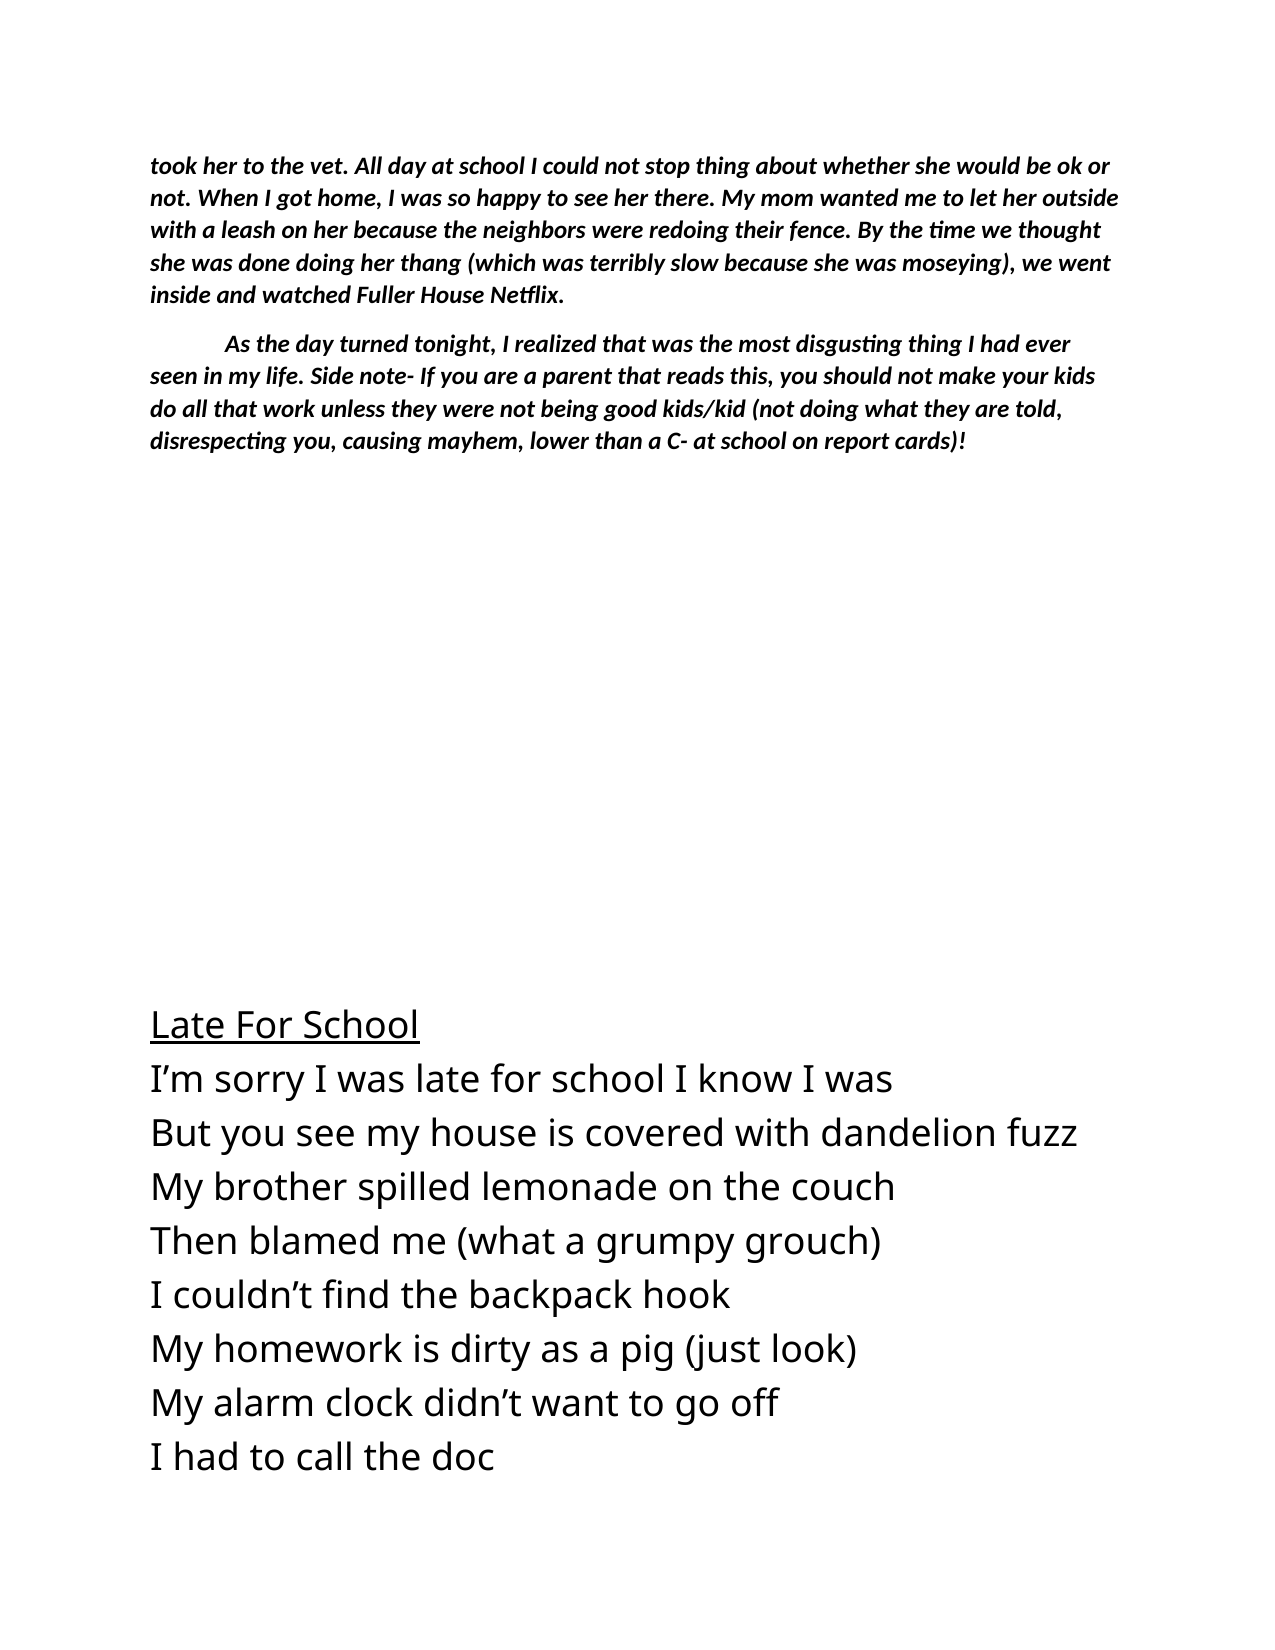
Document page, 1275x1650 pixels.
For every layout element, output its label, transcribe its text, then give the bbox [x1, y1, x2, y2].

text I’m sorry I was late for school I know I was [150, 1052, 1125, 1103]
text I had to call the doc [150, 1431, 1125, 1482]
text I couldn’t find the backpack hook [150, 1268, 1125, 1319]
text My alarm clock didn’t want to go off [150, 1376, 1125, 1427]
text My brother spilled lemonade on the couch [150, 1160, 1125, 1211]
text Then blamed me (what a grumpy grouch) [150, 1214, 1125, 1265]
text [150, 150, 1125, 310]
text As the day turned tonight, I realized that was the most disgusting thing I had ever seen in my life. Side note- If you are a parent that reads this, you should not make your kids do all that work unless they were not being good kids/kid (not doing what they are told, disrespecting you, causing mayhem, lower than a C- at school on report cards)! ~(_8^(I) if you are seeing this, you are cool and smart [150, 328, 1125, 488]
text But you see my house is covered with dandelion fuzz [150, 1106, 1125, 1157]
text My homework is dirty as a pig (just look) [150, 1322, 1125, 1373]
text Late For School [150, 998, 1125, 1049]
